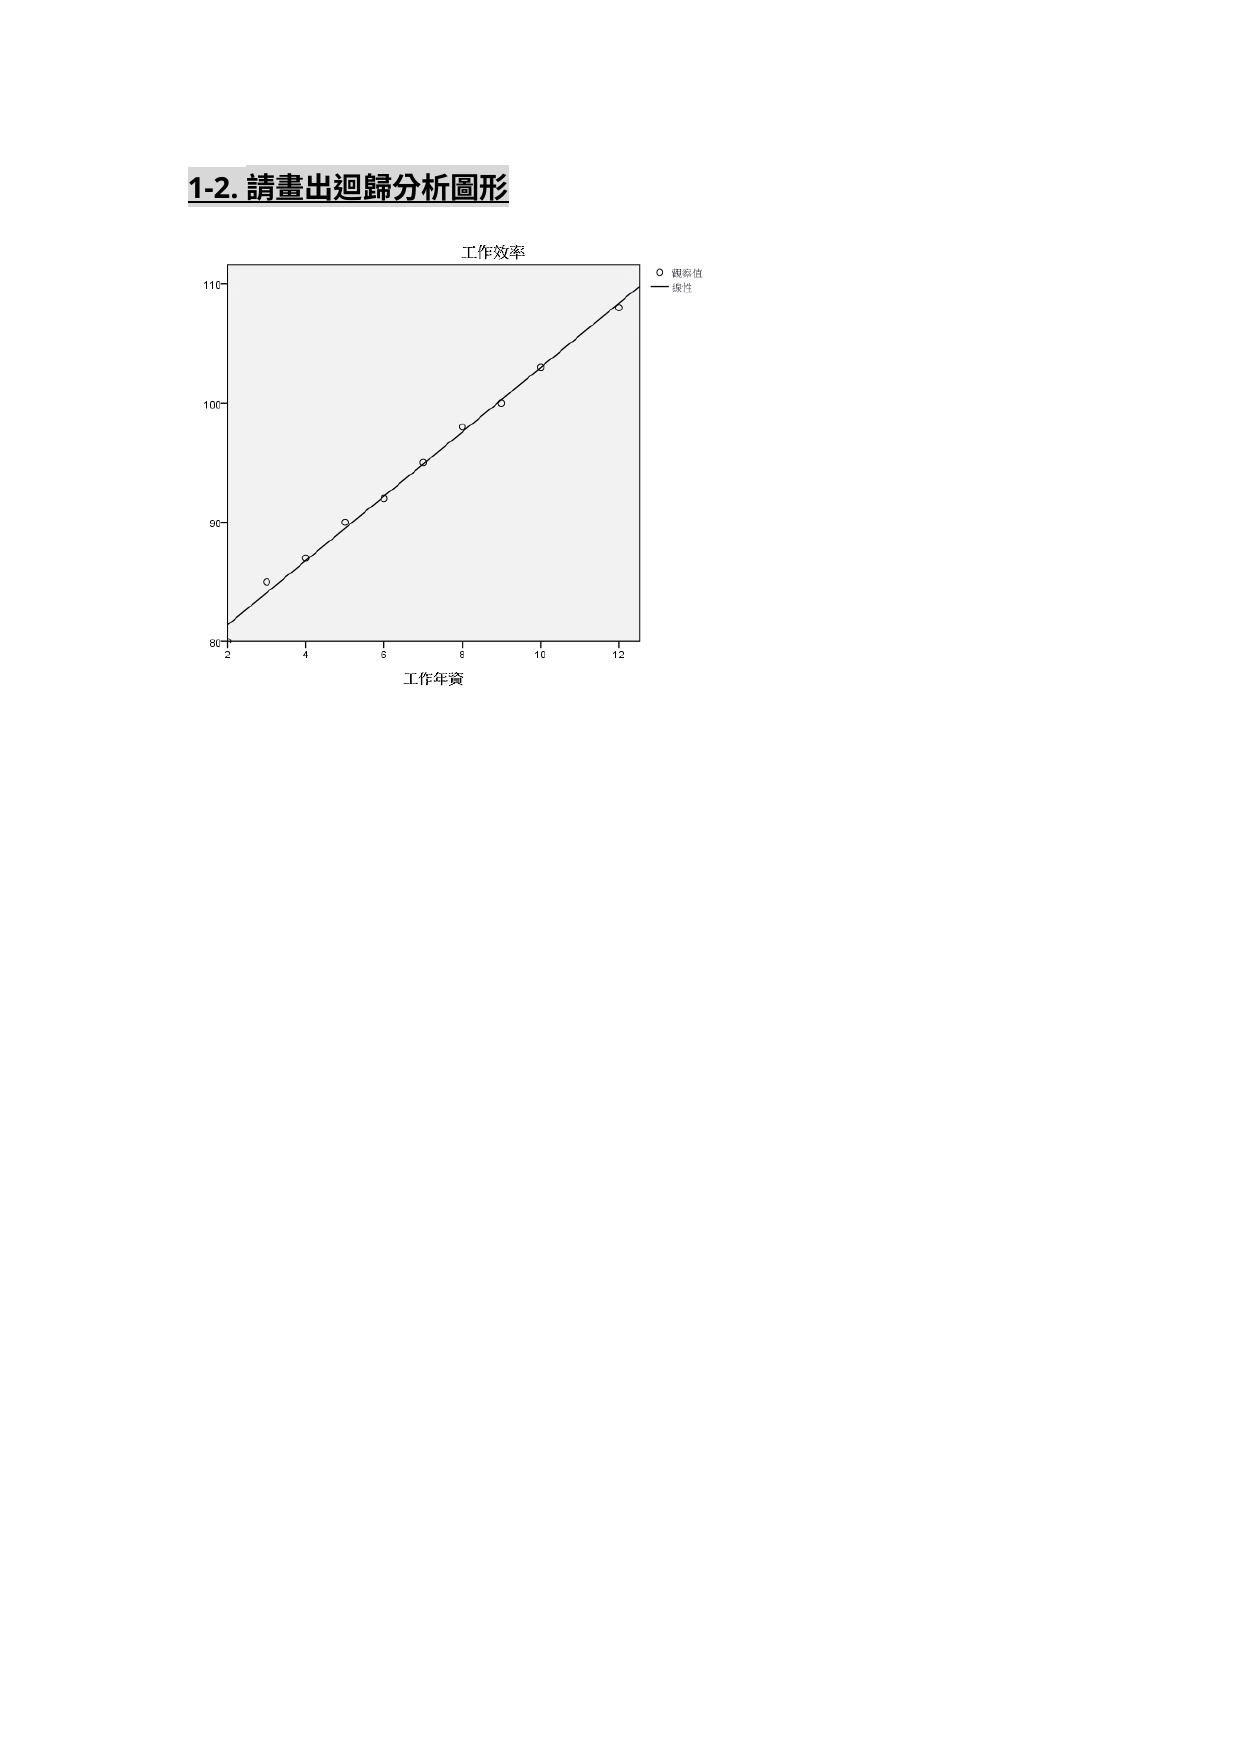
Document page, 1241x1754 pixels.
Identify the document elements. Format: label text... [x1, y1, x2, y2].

picture [187, 228, 707, 689]
text 1-2. 請畫出迴歸分析圖形 [187, 164, 1053, 207]
